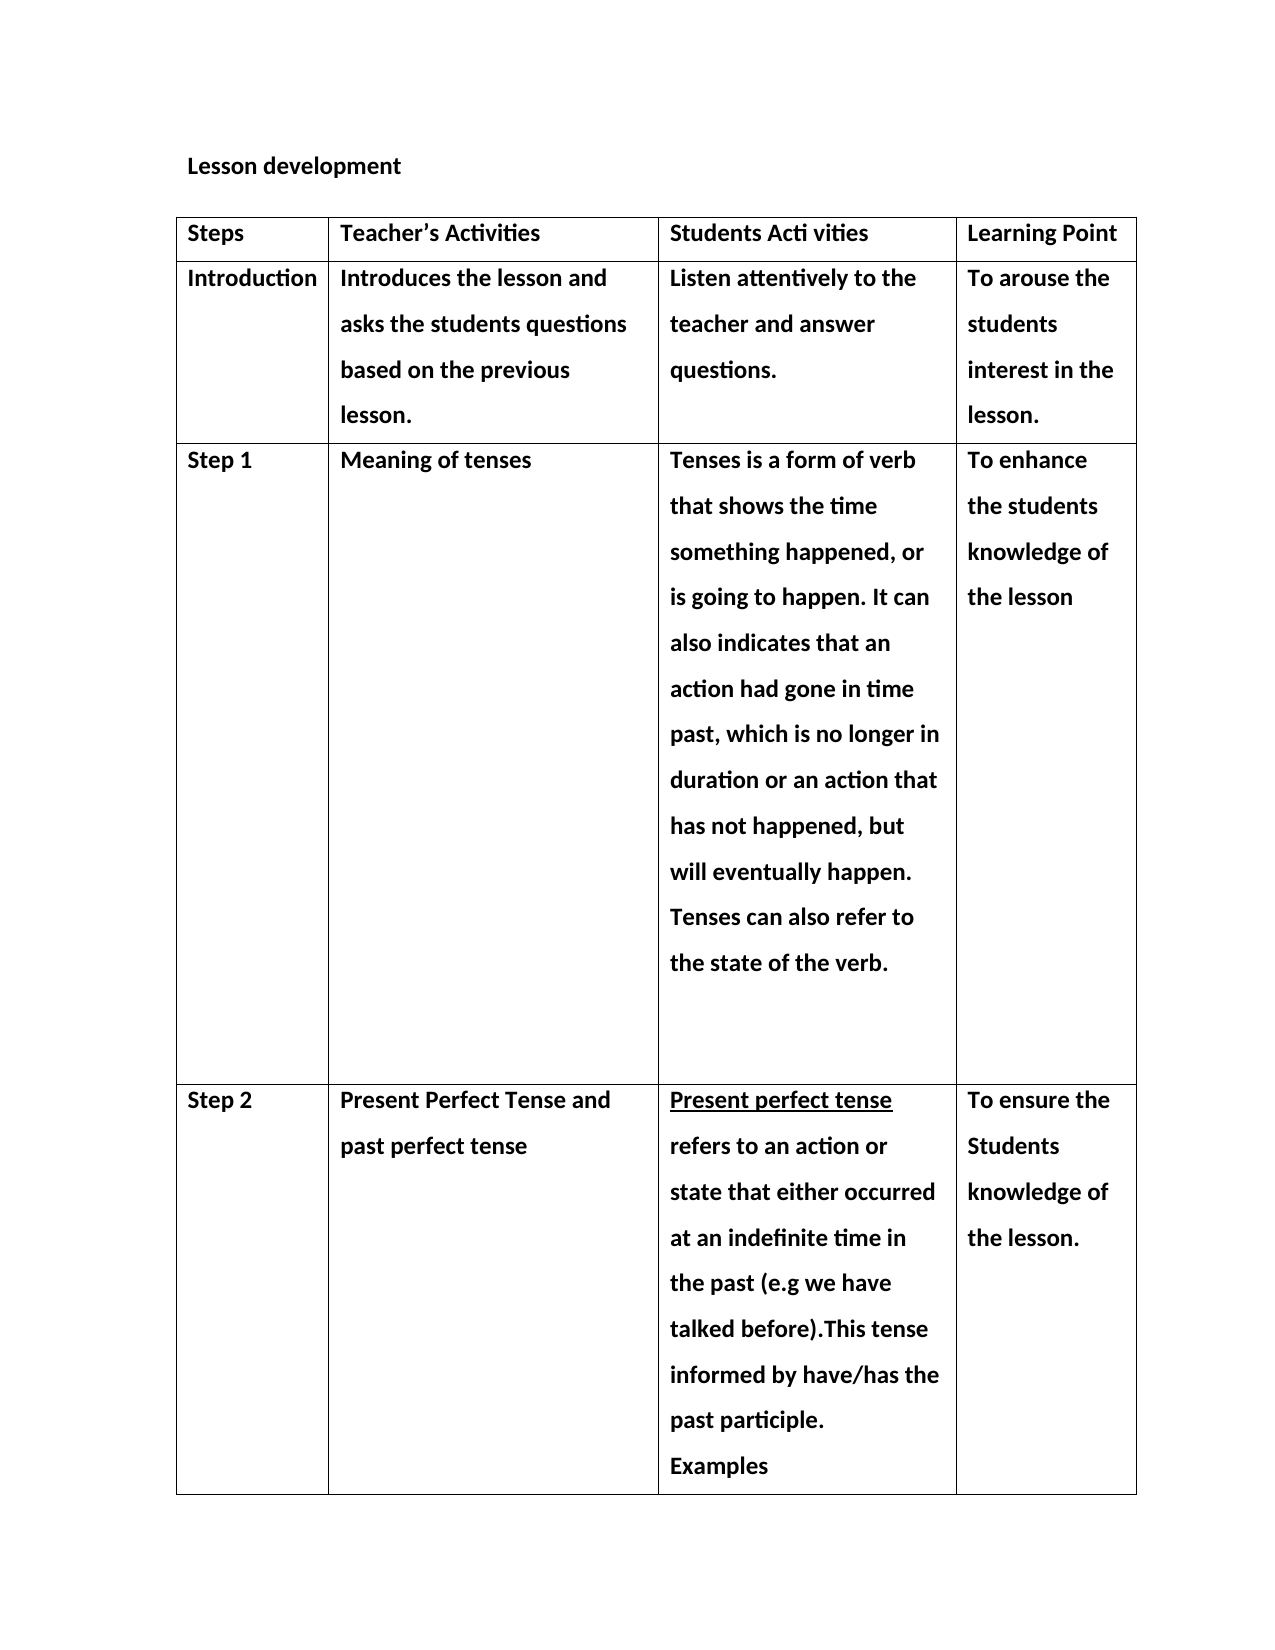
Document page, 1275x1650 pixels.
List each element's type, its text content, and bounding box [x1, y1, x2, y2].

table_header Teacher’s Activities [329, 218, 658, 261]
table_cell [329, 1085, 658, 1494]
table_cell Introduces the lesson and asks the students questions based on the previous lesson. [329, 262, 658, 443]
table_cell Step 1 [177, 444, 328, 1083]
text Lesson development [187, 150, 1125, 181]
table_cell Tenses is a form of verb that shows the time something happened, or is going to happen. It can also indicates that an action had gone in time past, which is no longer in duration or an action that has not happened, but will eventually happen. Tenses can also refer to the state of the verb. [659, 444, 956, 1083]
table_header Steps [177, 218, 328, 261]
table_header Students Acti vities [659, 218, 956, 261]
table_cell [659, 1085, 956, 1494]
table_cell To arouse the students interest in the lesson. [957, 262, 1136, 443]
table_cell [957, 1085, 1136, 1494]
table_cell To enhance the students knowledge of the lesson [957, 444, 1136, 1083]
table_cell Step 2 [177, 1085, 328, 1494]
table_cell Introduction [177, 262, 328, 443]
table_header Learning Point [957, 218, 1136, 261]
table_cell Listen attentively to the teacher and answer questions. [659, 262, 956, 443]
table_cell Meaning of tenses [329, 444, 658, 1083]
